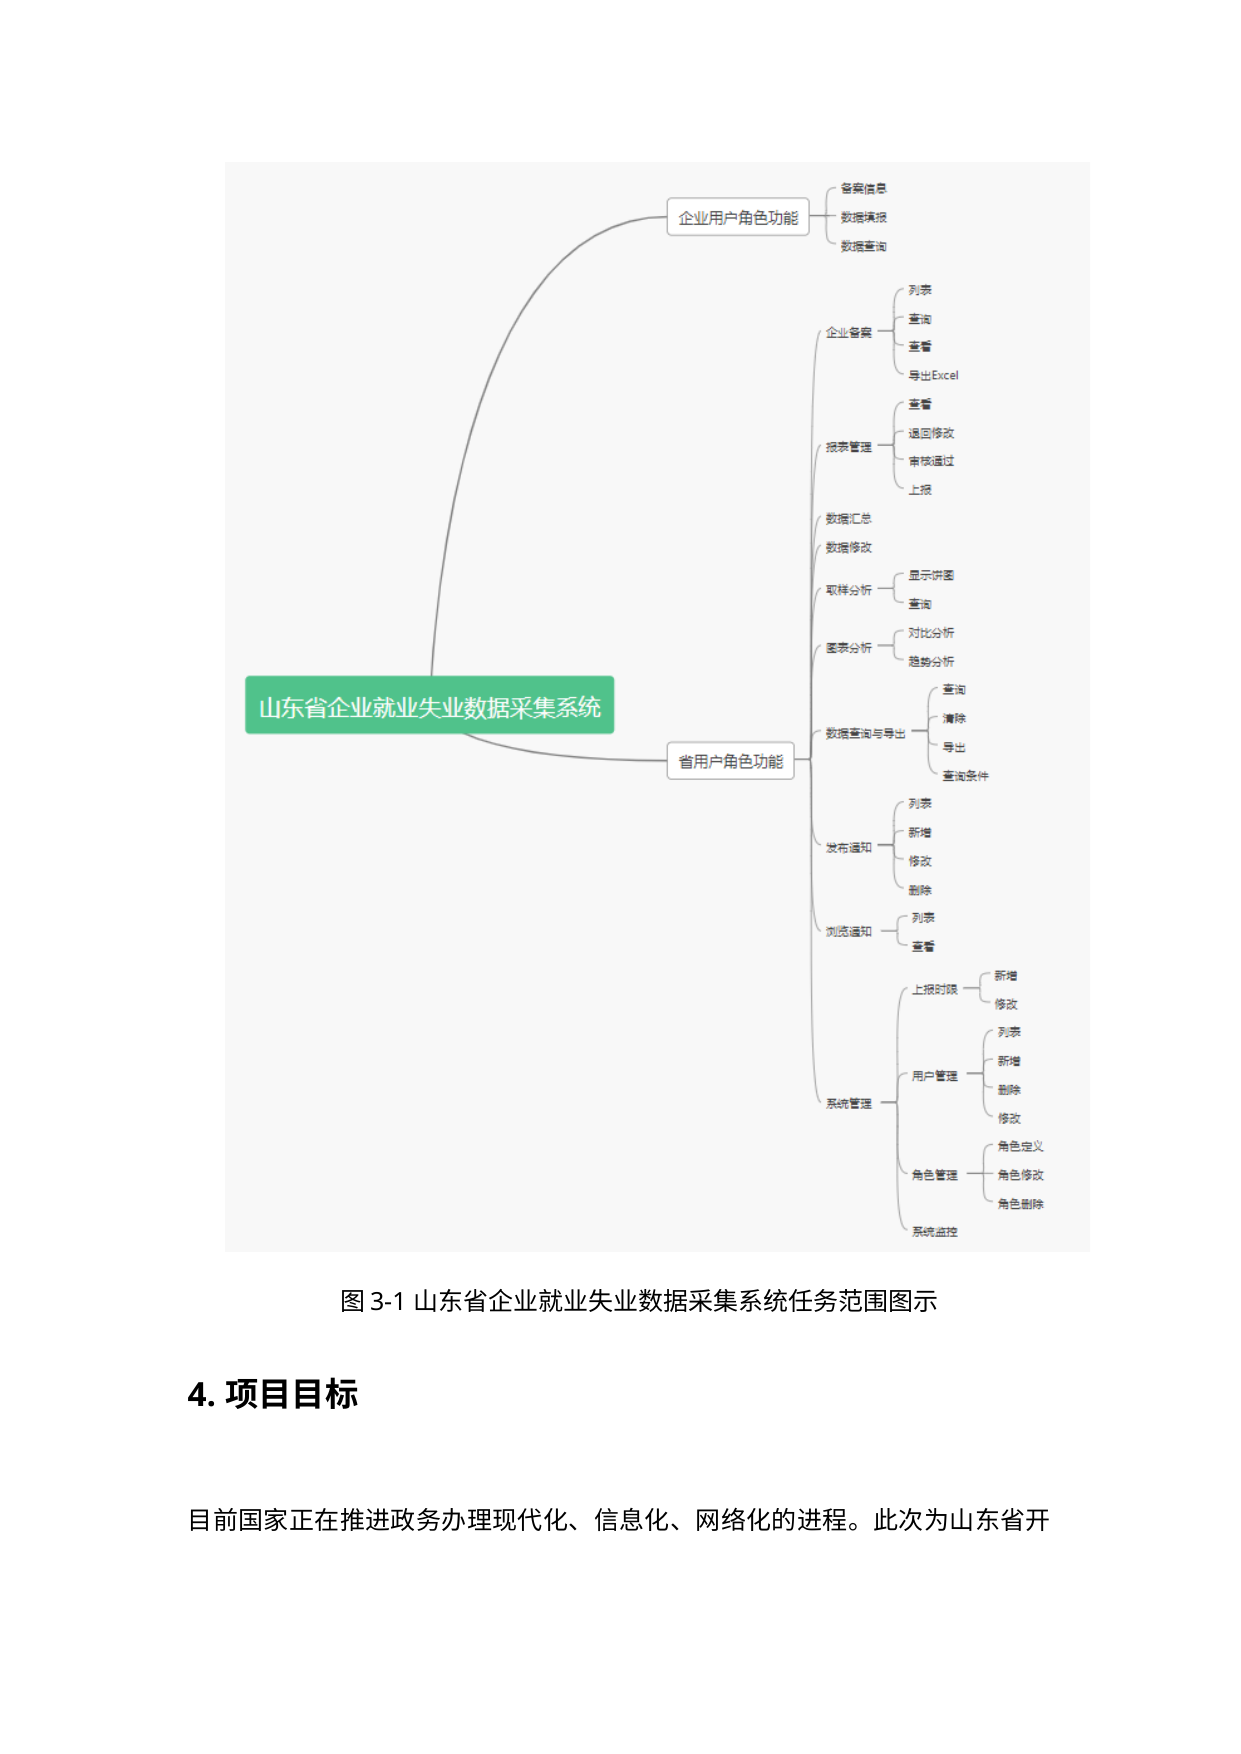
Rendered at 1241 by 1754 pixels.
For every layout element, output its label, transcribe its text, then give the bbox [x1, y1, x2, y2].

text 图3-1 山东省企业就业失业数据采集系统任务范围图示 [225, 1267, 1053, 1332]
subtitle 项目目标 [187, 1359, 1053, 1424]
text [187, 1486, 1053, 1551]
picture [225, 162, 1091, 1252]
